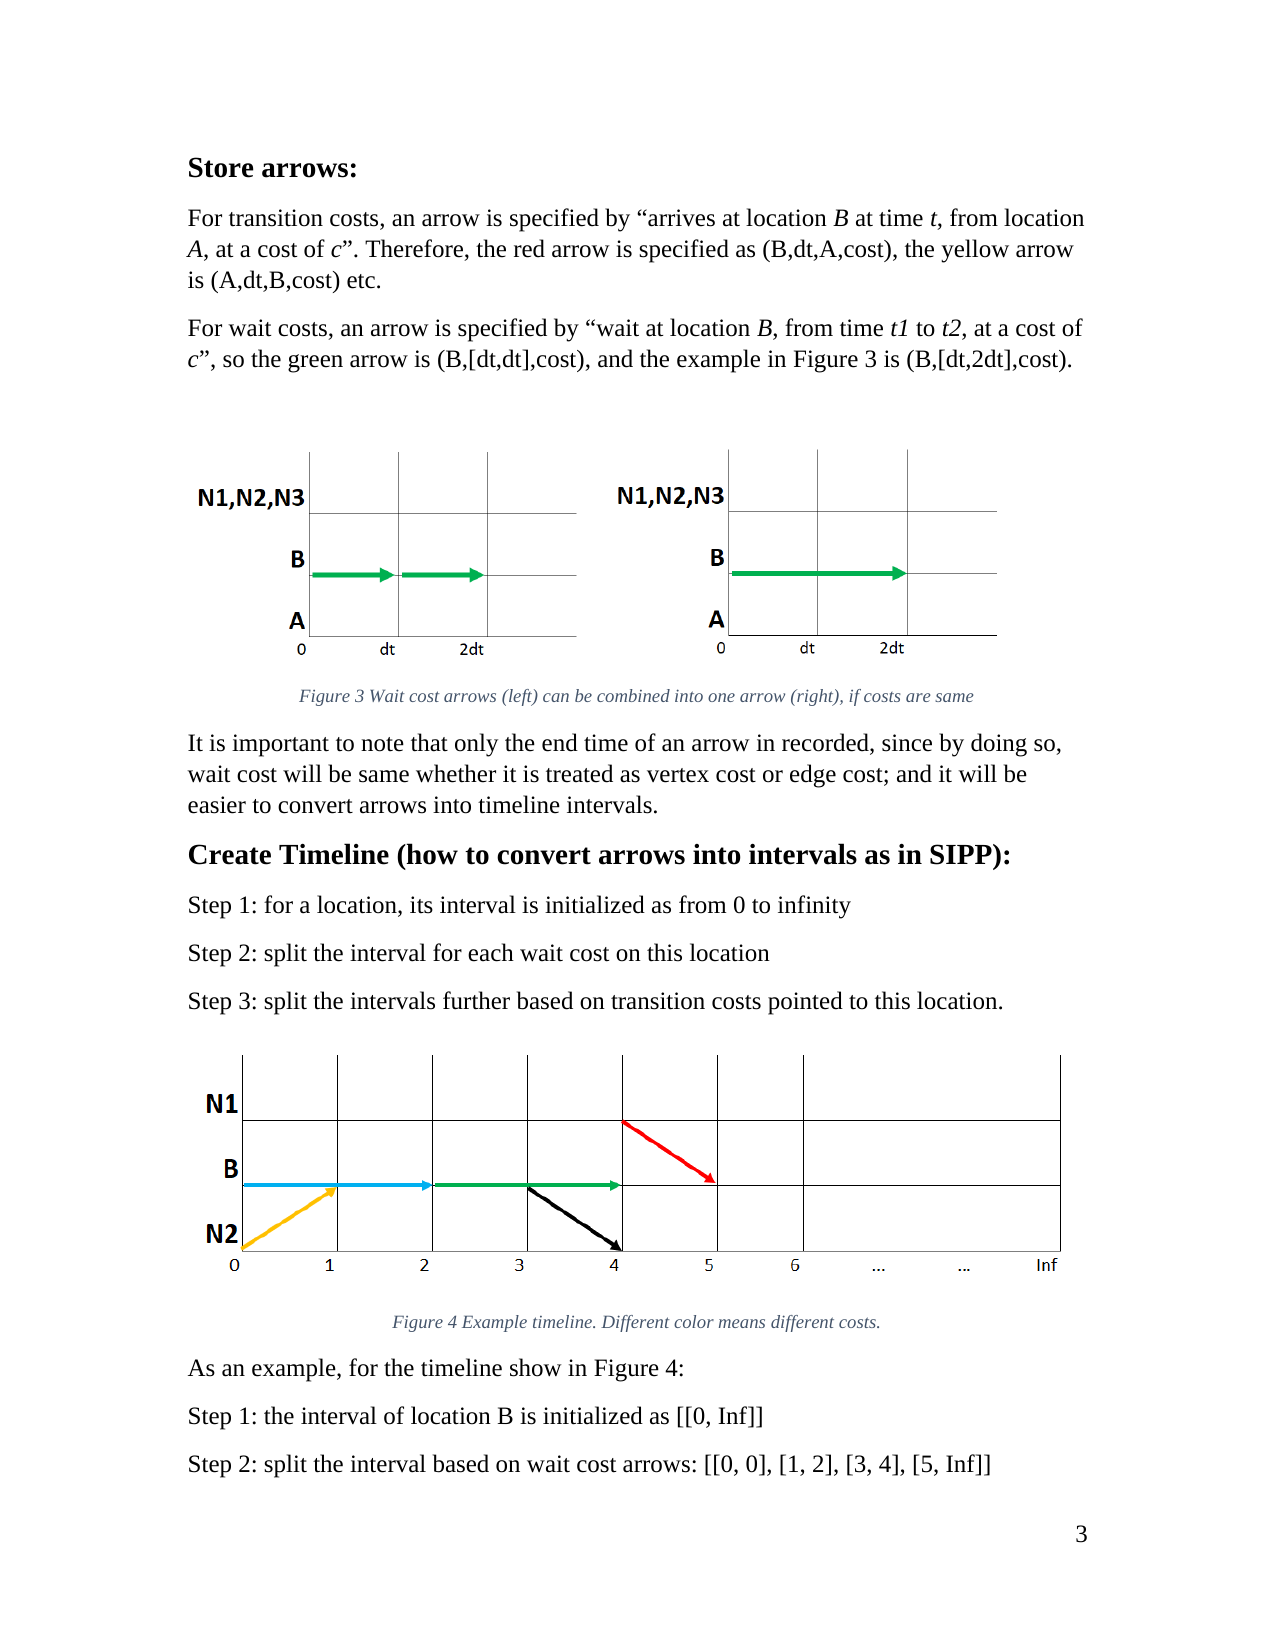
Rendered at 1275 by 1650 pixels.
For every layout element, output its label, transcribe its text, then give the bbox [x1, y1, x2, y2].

text Create Timeline (how to convert arrows into intervals as in SIPP): [187, 837, 1087, 871]
text As an example, for the timeline show in Figure 4: [187, 1353, 1087, 1382]
text For wait costs, an arrow is specified by “wait at location B, from time t1 to t2, at a cost of c”, so the green arrow is (B,[dt,dt],cost), and the example in Figure 3 is (B,[dt,2dt],cost). [187, 313, 1087, 372]
text Step 1: the interval of location B is initialized as [[0, Inf]] [187, 1401, 1087, 1430]
text Step 1: for a location, its interval is initialized as from 0 to infinity [187, 890, 1087, 919]
text Step 2: split the interval based on wait cost arrows: [[0, 0], [1, 2], [3, 4], [5, Inf]] [187, 1449, 1087, 1477]
text It is important to note that only the end time of an arrow in recorded, since by doing so, wait cost will be same whether it is treated as vertex cost or edge cost; and it will be easier to convert arrows into timeline intervals. [187, 728, 1087, 818]
text Step 3: split the intervals further based on transition costs pointed to this location. [187, 986, 1087, 1014]
text Store arrows: [187, 150, 1087, 183]
picture [187, 1033, 1088, 1292]
text Step 2: split the interval for each wait cost on this location [187, 938, 1087, 967]
text For transition costs, an arrow is specified by “arrives at location B at time t, from location A, at a cost of c”. Therefore, the red arrow is specified as (B,dt,A,cost), the yellow arrow is (A,dt,B,cost) etc. [187, 203, 1087, 294]
picture [603, 439, 1016, 667]
picture [187, 444, 598, 667]
